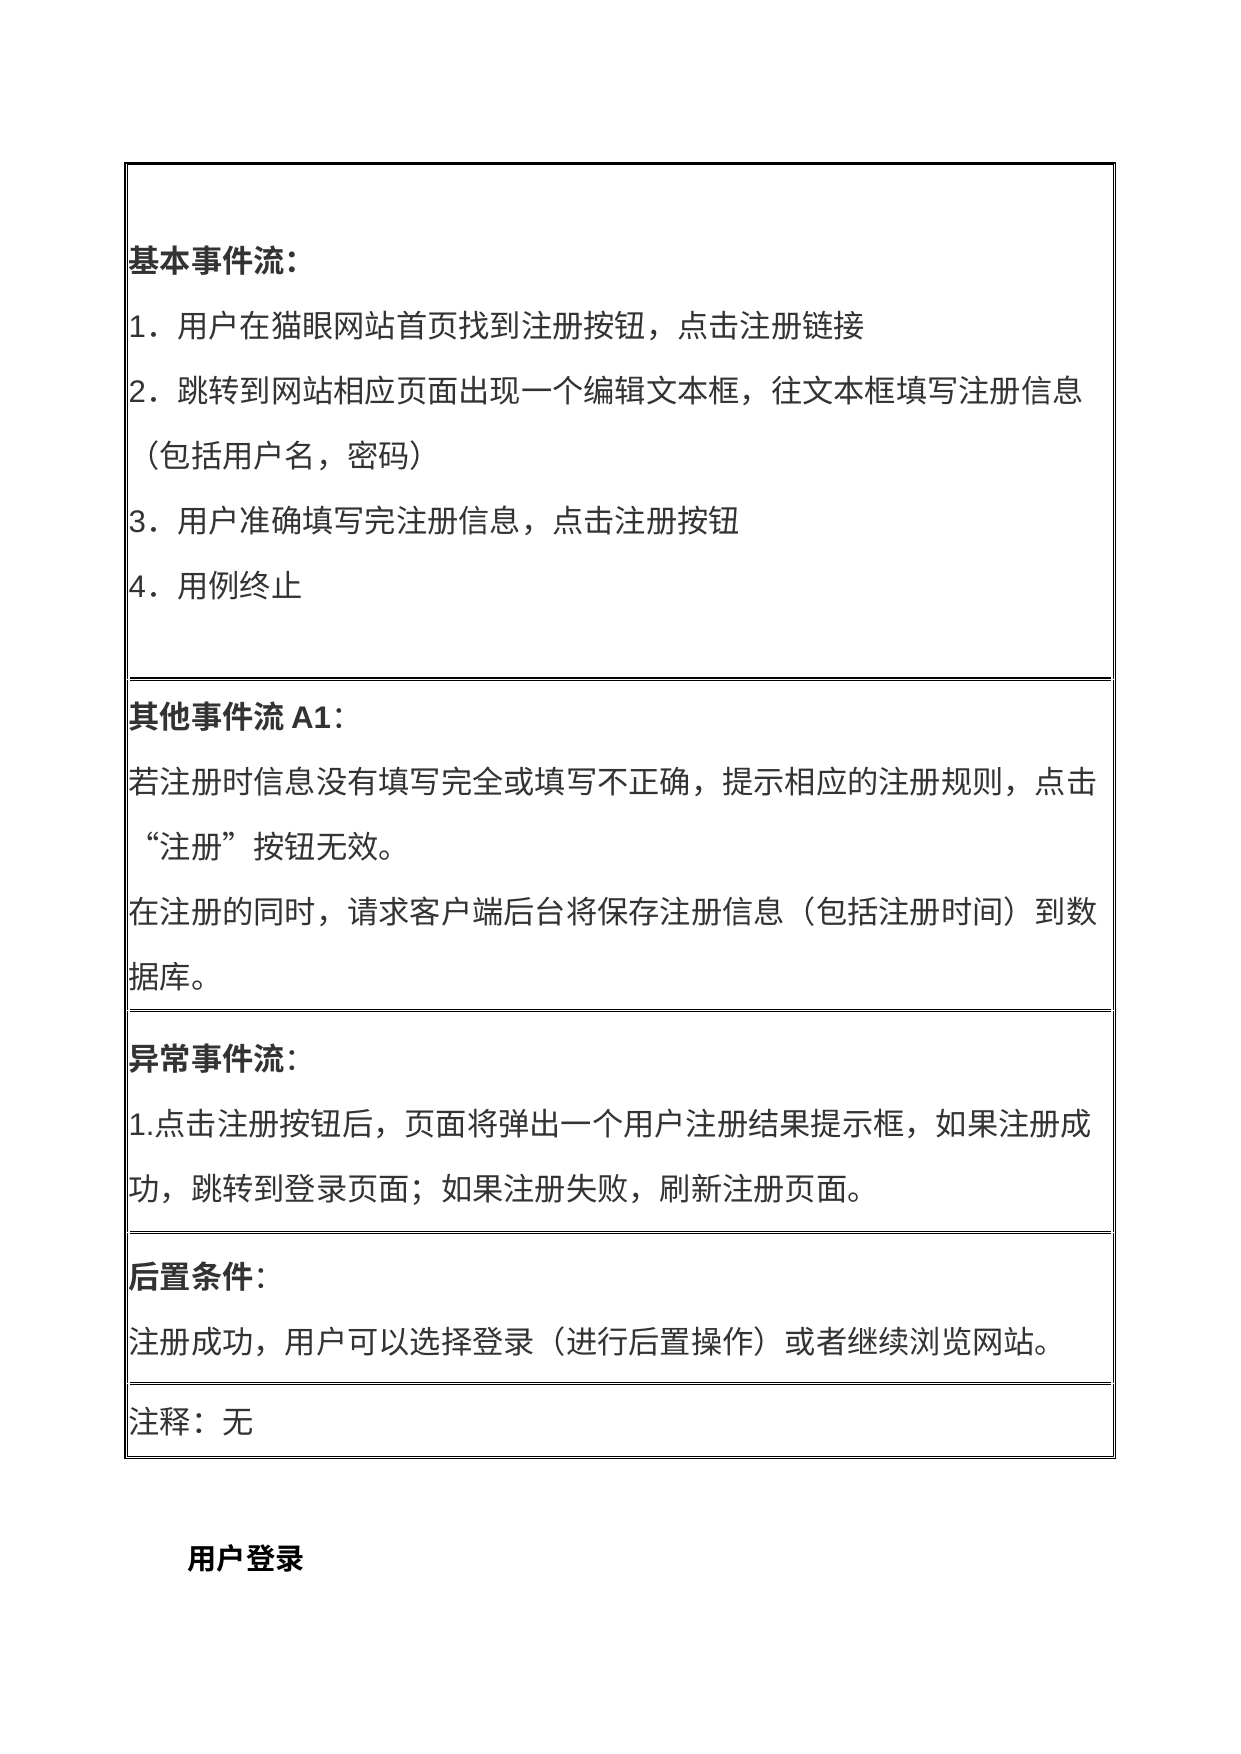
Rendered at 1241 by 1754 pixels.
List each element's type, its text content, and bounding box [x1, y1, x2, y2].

table_cell 后置条件： 注册成功，用户可以选择登录（进行后置操作）或者继续浏览网站。 [126, 1231, 1114, 1382]
table_cell 其他事件流A1： 若注册时信息没有填写完全或填写不正确，提示相应的注册规则，点击 “注册”按钮无效。 在注册的同时，请求客户端后台将保存注册信息（包括注册时间）到数据库。 [128, 677, 1113, 1009]
table_cell 基本事件流： 1．用户在猫眼网站首页找到注册按钮，点击注册链接 2．跳转到网站相应页面出现一个编辑文本框，往文本框填写注册信息（包括用户名，密码） 3．用户准确填写完注册信息，点击注册按钮 4．用例终止 [128, 165, 1113, 677]
table_cell 注释：无 [126, 1382, 1114, 1456]
text 用户登录 [187, 1524, 1053, 1589]
table_cell 异常事件流： 1.点击注册按钮后，页面将弹出一个用户注册结果提示框，如果注册成功，跳转到登录页面；如果注册失败，刷新注册页面。 [126, 1009, 1114, 1231]
